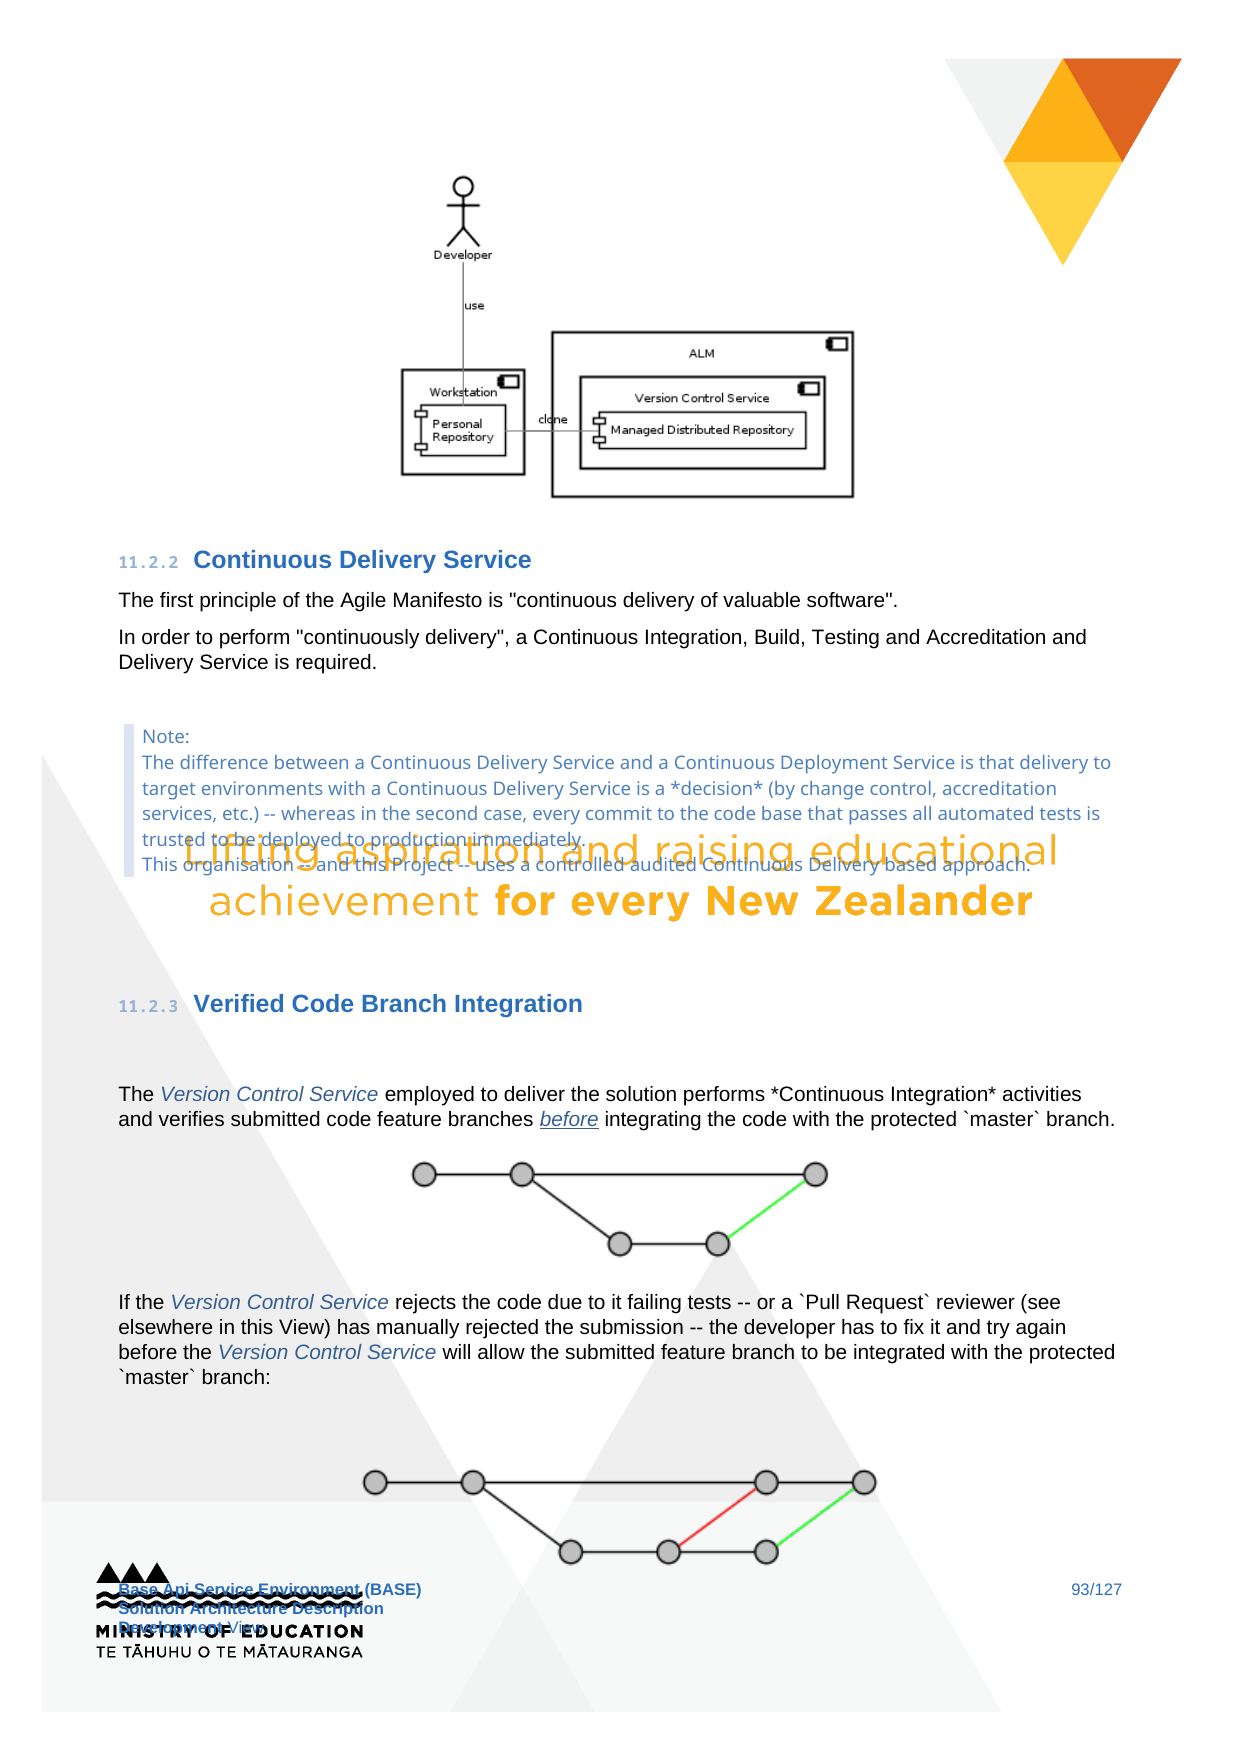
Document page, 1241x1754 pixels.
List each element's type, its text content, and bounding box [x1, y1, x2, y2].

text The Version Control Service employed to deliver the solution performs *Continuous Integration* activities and verifies submitted code feature branches before integrating the code with the protected `master` branch. [118, 1081, 1122, 1131]
picture [0, 0, 1241, 1754]
text If the Version Control Service rejects the code due to it failing tests -- or a `Pull Request` reviewer (see elsewhere in this View) has manually rejected the submission -- the developer has to fix it and try again before the Version Control Service will allow the submitted feature branch to be integrated with the protected `master` branch: [118, 1288, 1122, 1388]
text Note: The difference between a Continuous Delivery Service and a Continuous Deployment Service is that delivery to target environments with a Continuous Delivery Service is a *decision* (by change control, accreditation services, etc.) -- whereas in the second case, every commit to the code base that passes all automated tests is trusted to be deployed to production immediately. This organisation -- and this Project -- uses a controlled audited Continuous Delivery based approach. [134, 724, 1122, 877]
list In order to perform "continuously delivery", a Continuous Integration, Build, Testing and Accreditation and Delivery Service is required. [118, 624, 1122, 674]
subtitle Verified Code Branch Integration [118, 989, 1122, 1018]
list The first principle of the Agile Manifesto is "continuous delivery of valuable software". [118, 586, 1122, 611]
subtitle Continuous Delivery Service [118, 545, 1122, 574]
